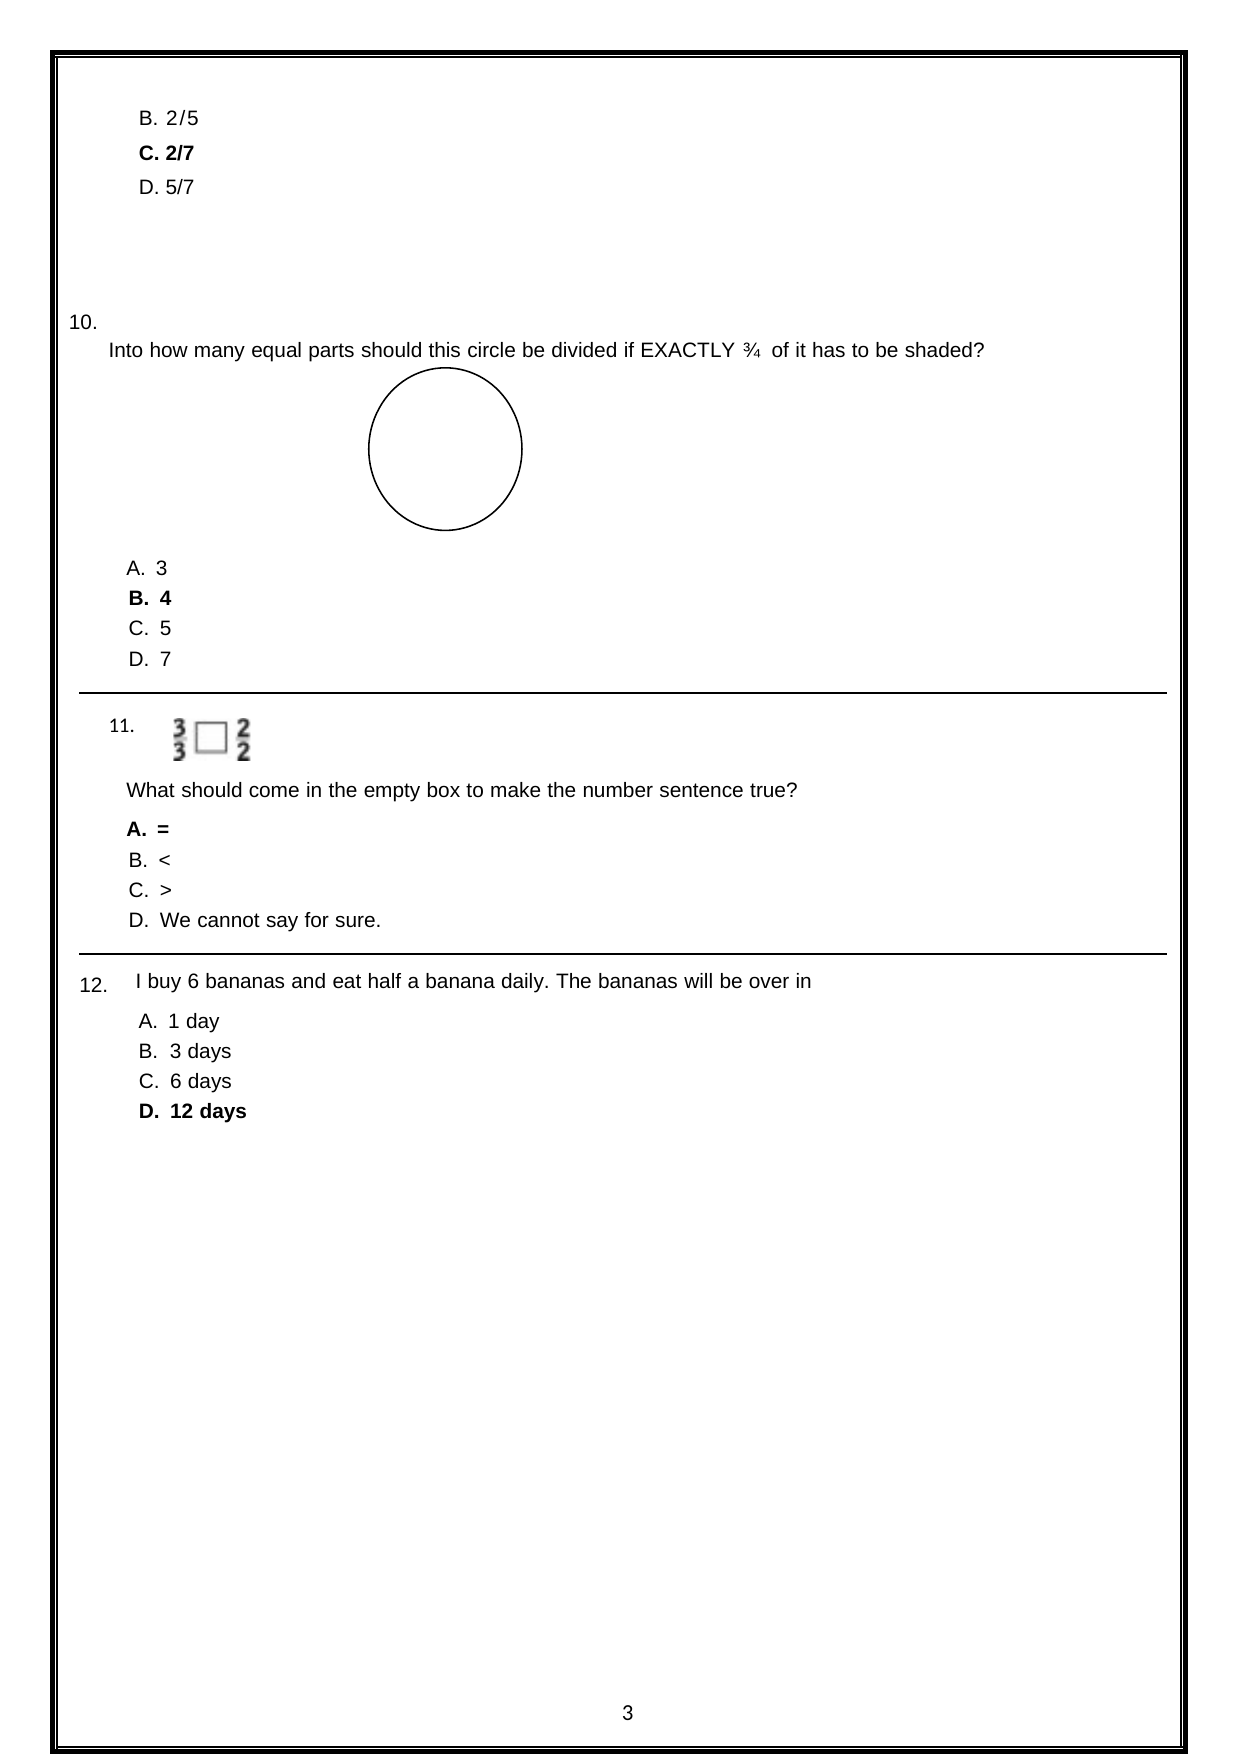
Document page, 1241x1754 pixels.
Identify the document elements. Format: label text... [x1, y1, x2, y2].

text D. 5/7 [139, 175, 1180, 205]
text C. 2/7 [139, 141, 1180, 171]
text B. 3 days C. 6 days D. 12 days [138, 1039, 247, 1123]
text C. 5 [128, 616, 1180, 640]
text What should come in the empty box to make the number sentence true? [126, 762, 860, 802]
text B. 4 [128, 586, 1180, 610]
text 12. I buy 6 bananas and eat half a banana daily. The bananas will be over in [79, 969, 1180, 996]
text A. 3 [126, 556, 1096, 580]
text A. 1 day [138, 1009, 247, 1033]
text B. < [128, 847, 1180, 871]
picture [173, 737, 251, 761]
text 10. [69, 306, 1180, 333]
text D. We cannot say for sure. [128, 908, 1180, 931]
text 11. [108, 712, 1180, 737]
text B. 2/5 [138, 106, 1180, 136]
text C. > [128, 878, 1180, 902]
text D. 7 [128, 646, 1180, 670]
text A. = [126, 802, 860, 841]
